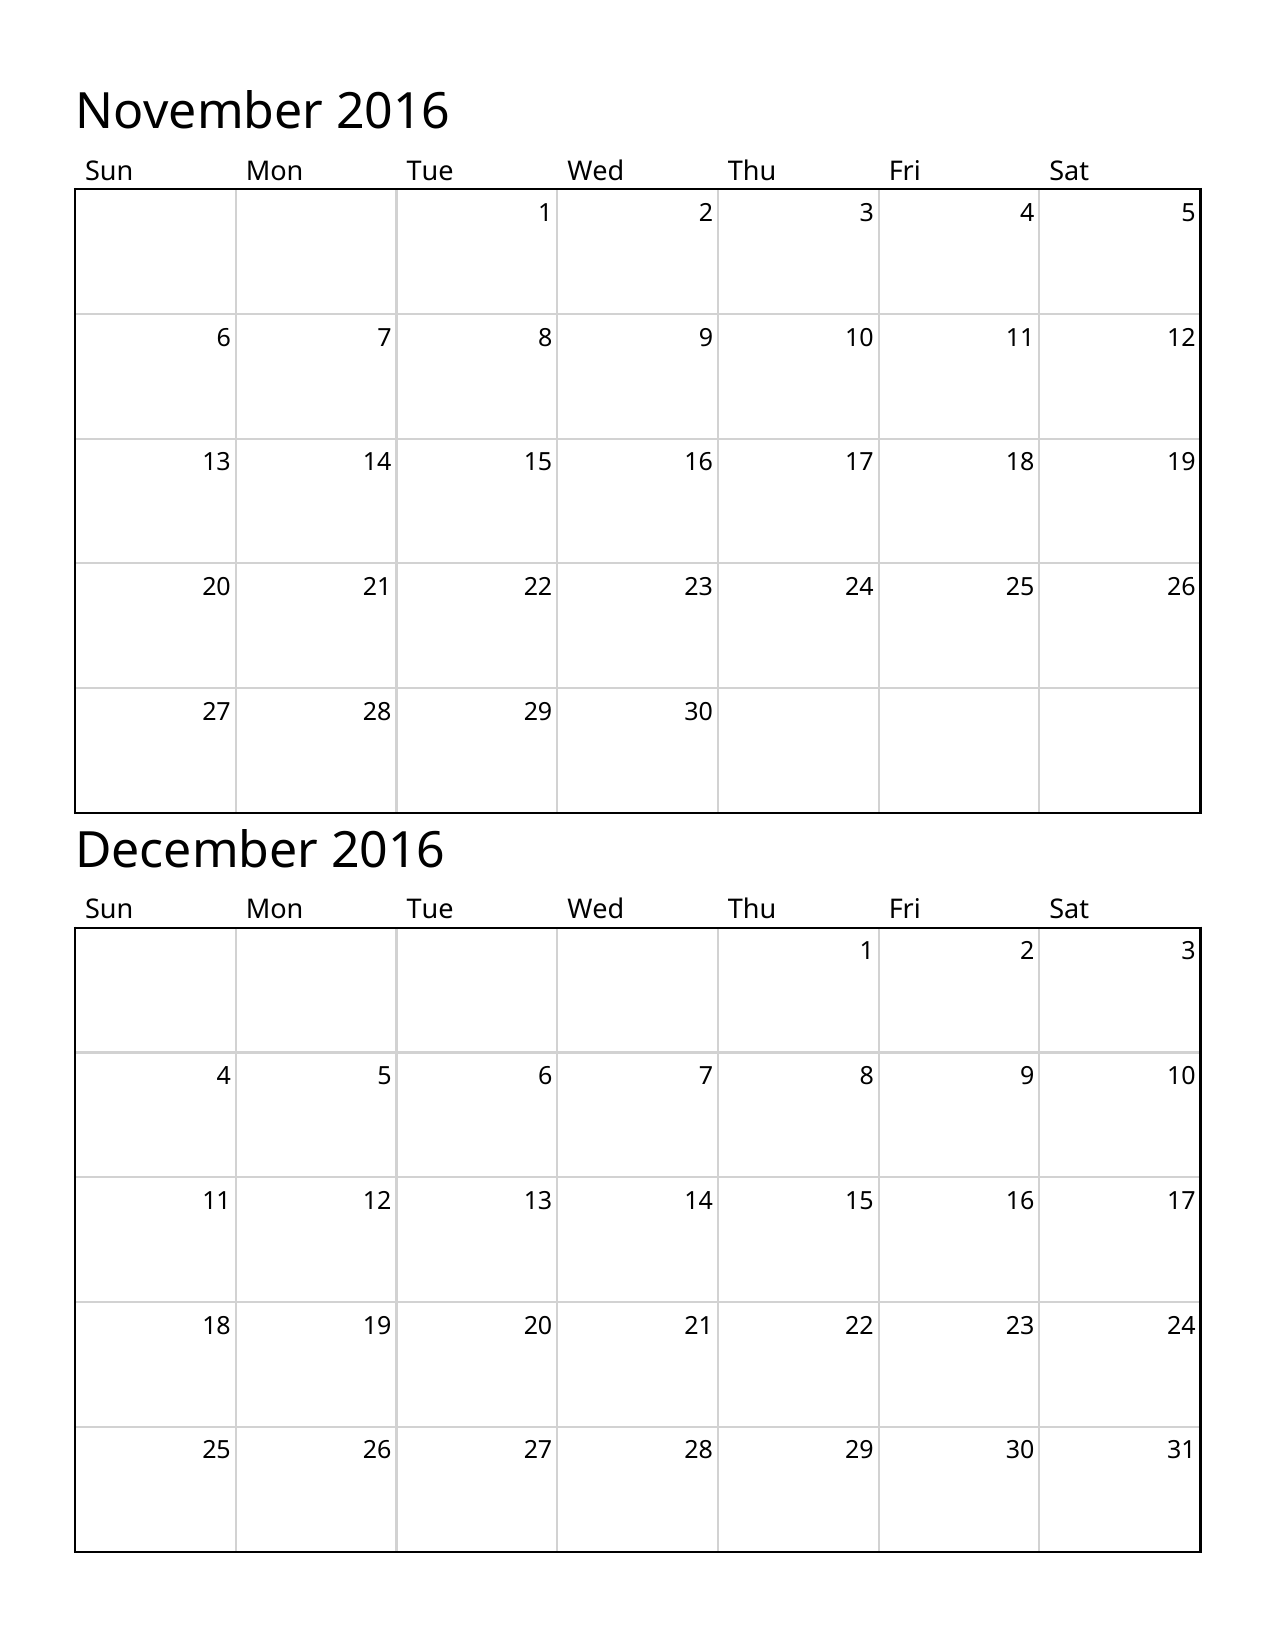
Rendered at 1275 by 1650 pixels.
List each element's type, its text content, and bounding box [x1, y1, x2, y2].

table_cell 21 [558, 1303, 717, 1426]
table_cell 13 [398, 1178, 556, 1301]
text Sun Mon Tue Wed Thu Fri Sat [85, 890, 1214, 927]
table_header 5 [1040, 190, 1199, 313]
table_cell 5 [237, 1054, 395, 1176]
table_cell 8 [398, 315, 556, 437]
table_cell 27 [398, 1428, 556, 1551]
table_cell 10 [719, 315, 878, 437]
table_cell 26 [1040, 564, 1199, 687]
table_header [237, 929, 395, 1051]
table_cell 14 [237, 440, 395, 562]
table_cell 14 [558, 1178, 717, 1301]
table_cell 28 [237, 689, 395, 812]
subtitle December 2016 [75, 814, 1214, 882]
table_cell 20 [398, 1303, 556, 1426]
table_cell [880, 689, 1038, 812]
table_cell 13 [76, 440, 235, 562]
table_cell 17 [719, 440, 878, 562]
table_cell 8 [719, 1054, 878, 1176]
table_cell 30 [558, 689, 717, 812]
table_cell 19 [237, 1303, 395, 1426]
table_cell 9 [558, 315, 717, 437]
table_cell 22 [398, 564, 556, 687]
table_cell 15 [398, 440, 556, 562]
table_header [398, 929, 556, 1051]
table_header 1 [719, 929, 878, 1051]
table_header [237, 190, 395, 313]
table_cell 4 [76, 1054, 235, 1176]
table_cell 17 [1040, 1178, 1199, 1301]
table_header [76, 190, 235, 313]
table_cell 19 [1040, 440, 1199, 562]
table_cell [1040, 689, 1199, 812]
table_cell 6 [76, 315, 235, 437]
table_cell 22 [719, 1303, 878, 1426]
table_cell 23 [880, 1303, 1038, 1426]
table_cell 24 [719, 564, 878, 687]
table_cell 16 [880, 1178, 1038, 1301]
table_cell 18 [880, 440, 1038, 562]
table_header 2 [880, 929, 1038, 1051]
table_cell 25 [76, 1428, 235, 1551]
table_header 3 [719, 190, 878, 313]
table_cell 25 [880, 564, 1038, 687]
table_cell 27 [76, 689, 235, 812]
table_cell 18 [76, 1303, 235, 1426]
table_cell 9 [880, 1054, 1038, 1176]
text Sun Mon Tue Wed Thu Fri Sat [85, 151, 1214, 188]
subtitle November 2016 [75, 75, 1214, 143]
table_cell 11 [880, 315, 1038, 437]
table_cell 20 [76, 564, 235, 687]
table_cell 31 [1040, 1428, 1199, 1551]
table_header [558, 929, 717, 1051]
table_header 2 [558, 190, 717, 313]
table_cell 10 [1040, 1054, 1199, 1176]
table_cell 15 [719, 1178, 878, 1301]
table_cell 29 [719, 1428, 878, 1551]
table_cell 21 [237, 564, 395, 687]
table_cell 11 [76, 1178, 235, 1301]
table_cell [719, 689, 878, 812]
table_cell 7 [558, 1054, 717, 1176]
table_cell 6 [398, 1054, 556, 1176]
table_cell 7 [237, 315, 395, 437]
table_cell 26 [237, 1428, 395, 1551]
table_header 1 [398, 190, 556, 313]
table_header 3 [1040, 929, 1199, 1051]
table_cell 12 [237, 1178, 395, 1301]
table_cell 30 [880, 1428, 1038, 1551]
table_cell 24 [1040, 1303, 1199, 1426]
table_header [76, 929, 235, 1051]
table_cell 23 [558, 564, 717, 687]
table_cell 29 [398, 689, 556, 812]
table_cell 16 [558, 440, 717, 562]
table_cell 12 [1040, 315, 1199, 437]
table_cell 28 [558, 1428, 717, 1551]
table_header 4 [880, 190, 1038, 313]
